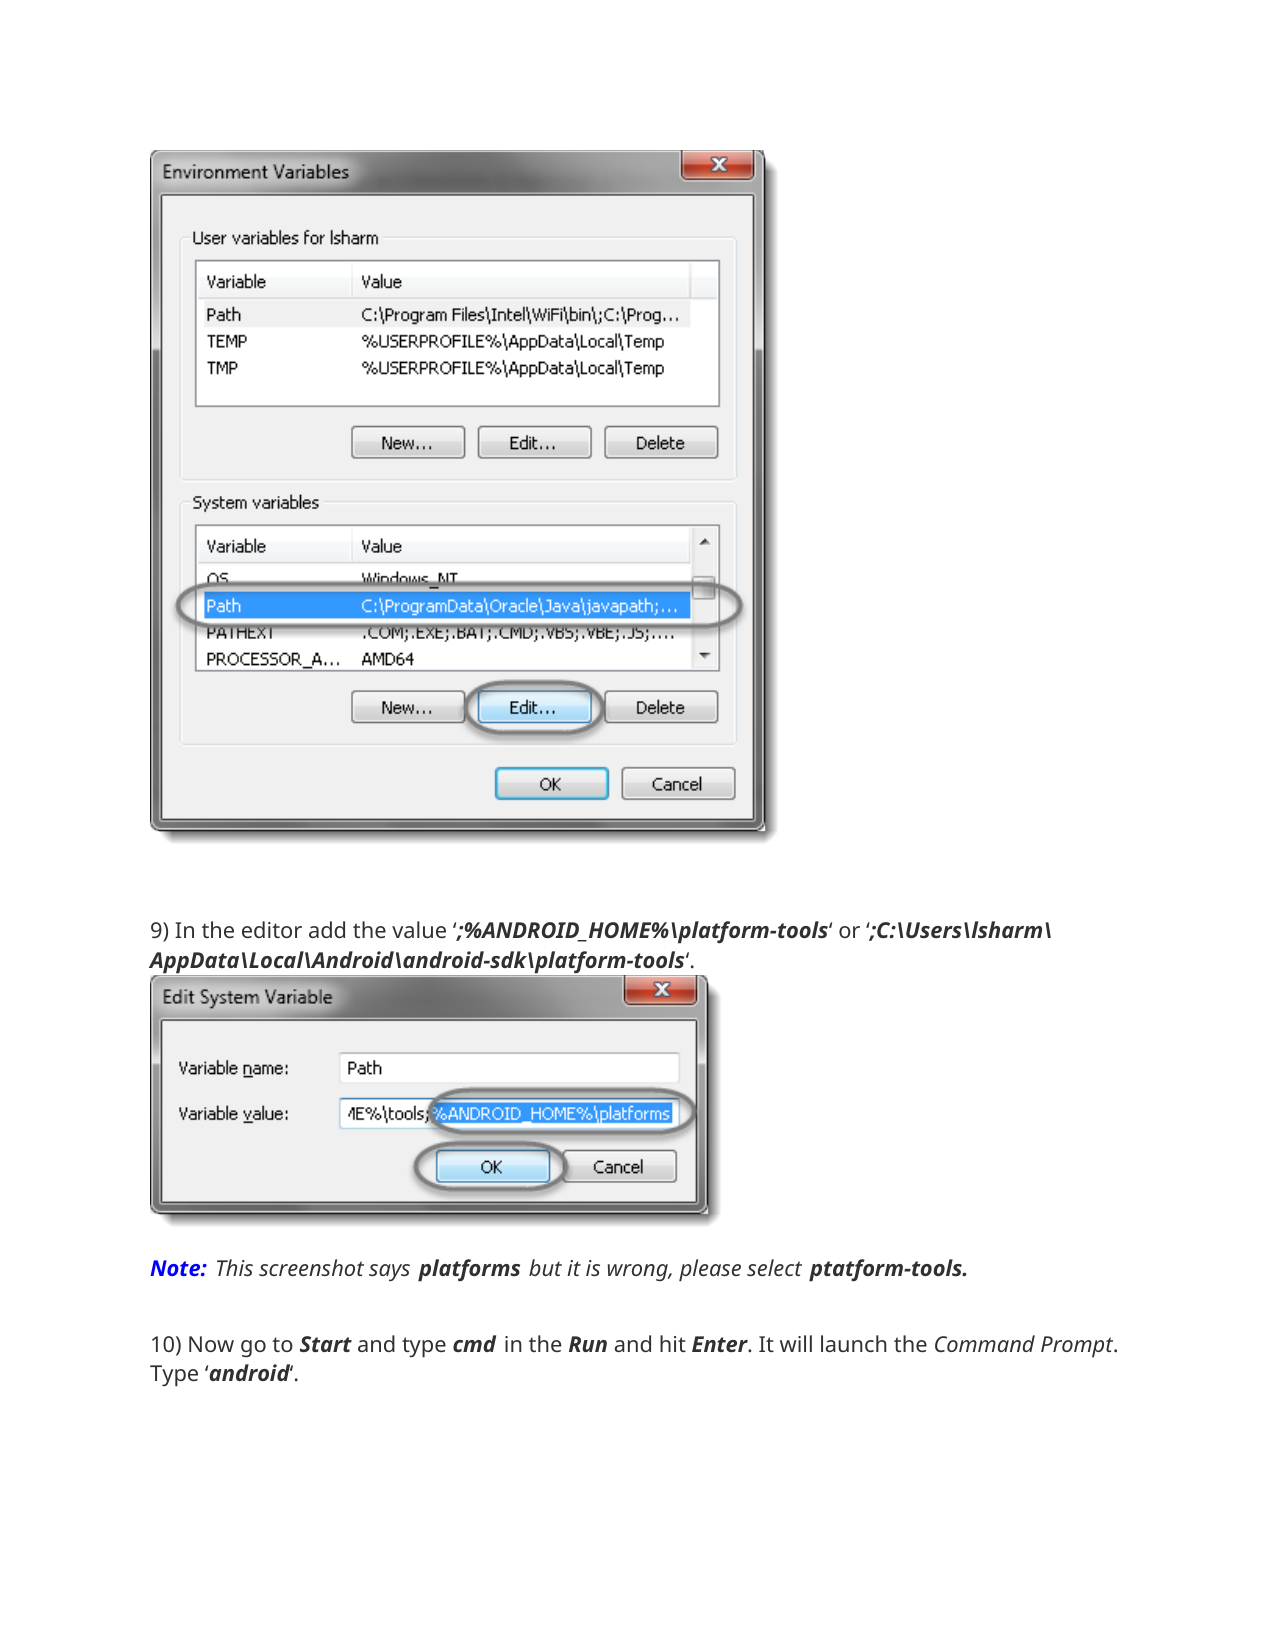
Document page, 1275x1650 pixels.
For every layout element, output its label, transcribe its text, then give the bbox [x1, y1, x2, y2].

text 10) Now go to Start and type cmd in the Run and hit Enter. It will launch the Command Prompt. Type ‘android‘. [150, 1328, 1125, 1388]
text Note: This screenshot says platforms but it is wrong, please select ptatform-tools. [150, 1253, 1125, 1283]
text 9) In the editor add the value ‘;%ANDROID_HOME%\platform-tools‘ or ‘;C:\Users\lsharm\AppData\Local\Android\android-sdk\platform-tools‘. [150, 915, 1125, 975]
picture [150, 150, 789, 855]
picture [150, 975, 732, 1238]
